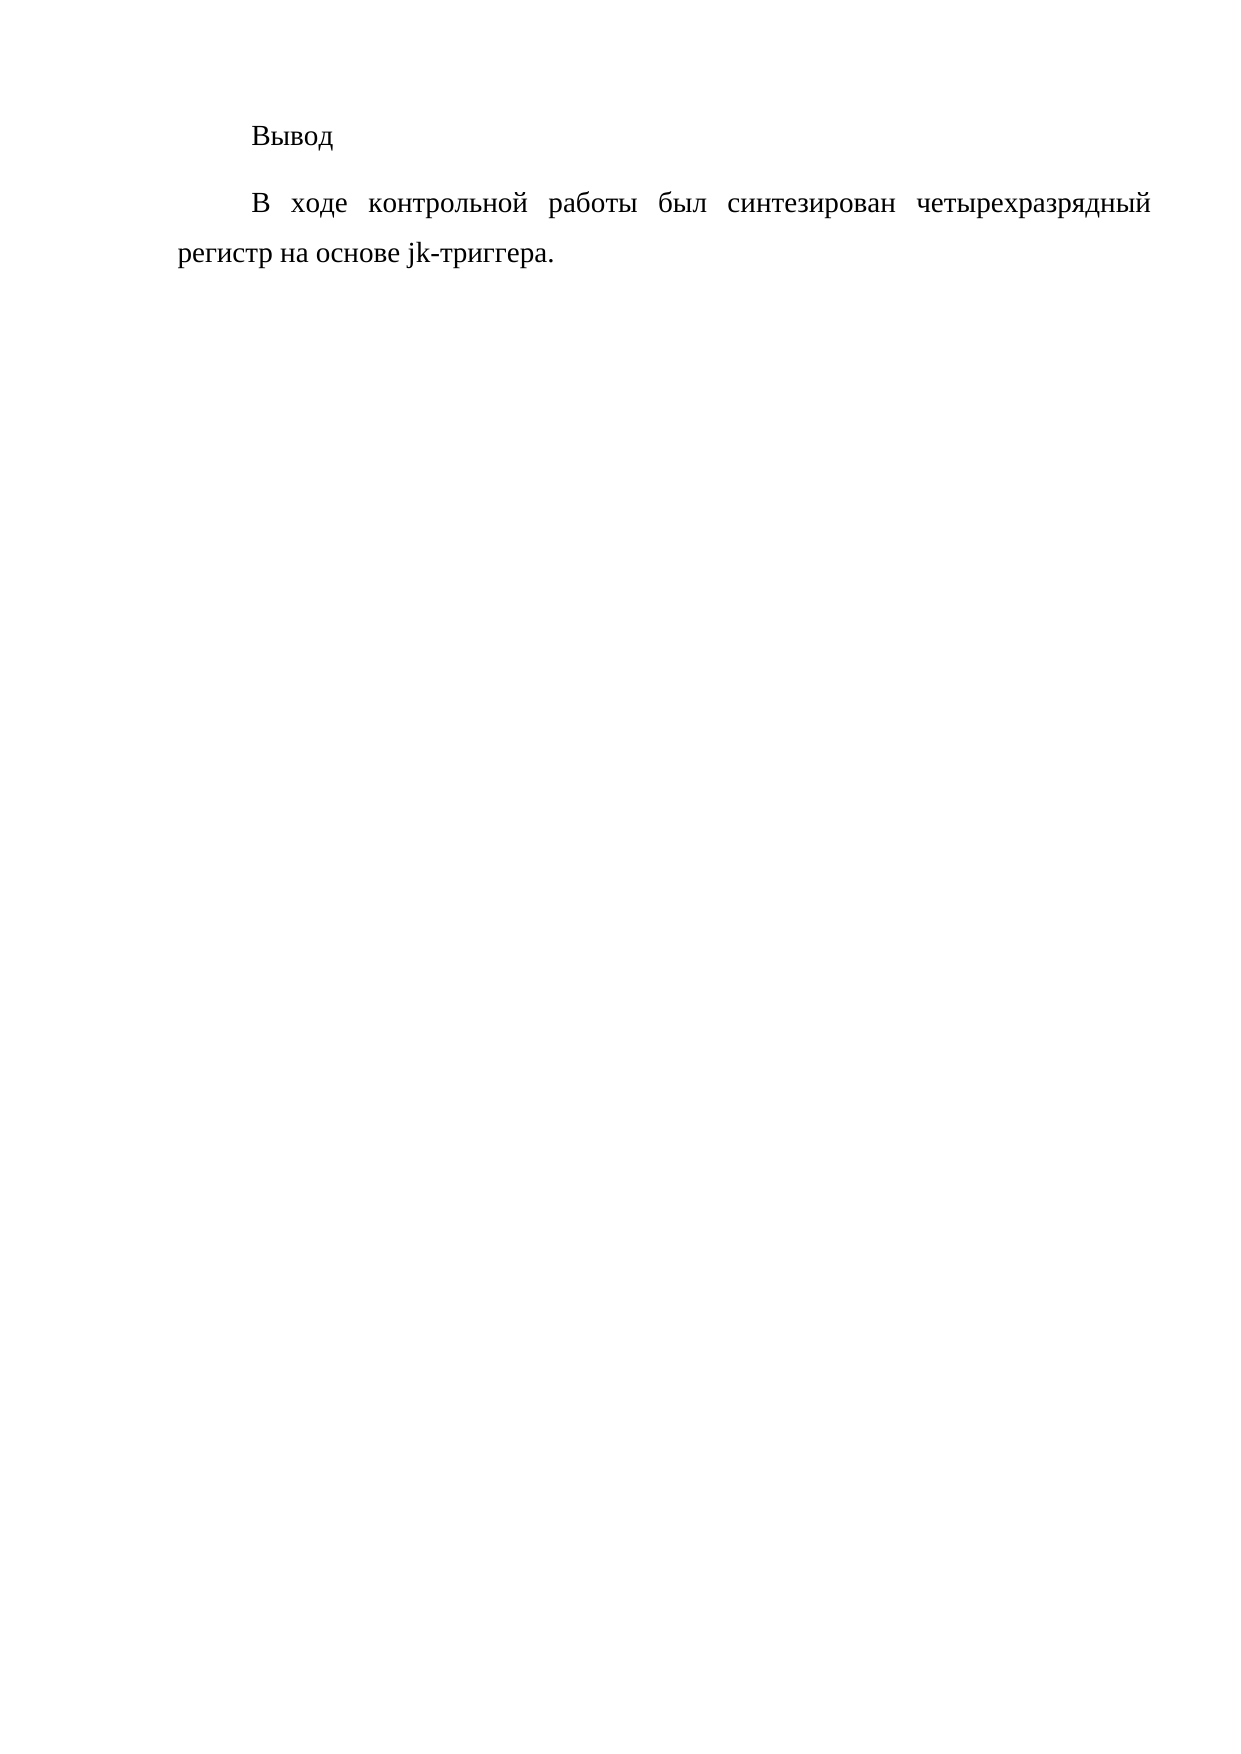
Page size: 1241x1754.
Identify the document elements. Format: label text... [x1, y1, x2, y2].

text Вывод [177, 118, 1152, 152]
text В ходе контрольной работы был синтезирован четырехразрядный регистр на основе jk-триггера. [177, 185, 1152, 269]
